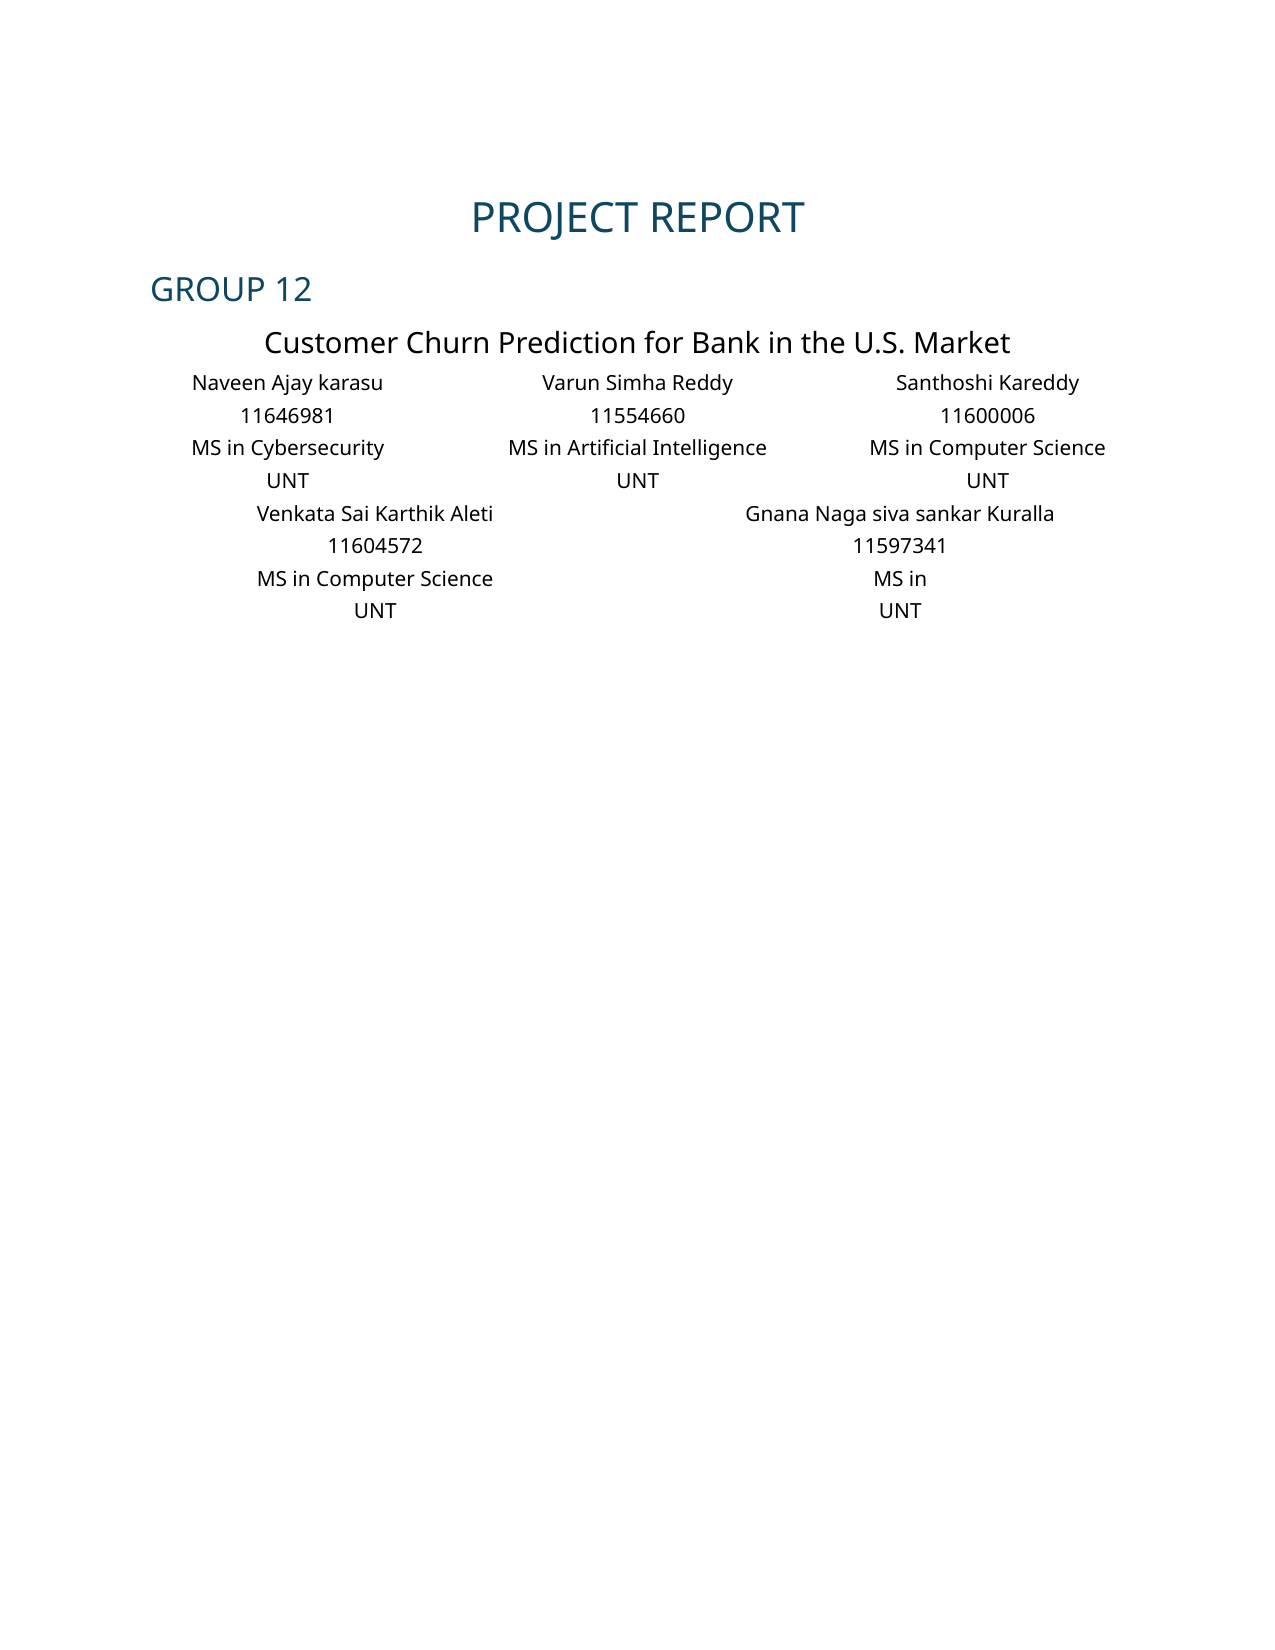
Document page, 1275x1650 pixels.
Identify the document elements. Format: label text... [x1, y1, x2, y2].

text 11600006 [850, 401, 1125, 429]
text MS in Computer Science [150, 564, 600, 592]
text 11554660 [500, 401, 775, 429]
text MS in Computer Science [850, 433, 1125, 462]
text MS in [675, 564, 1125, 592]
text Varun Simha Reddy [500, 368, 775, 397]
text UNT [675, 597, 1125, 625]
text 11597341 [675, 531, 1125, 560]
text 11646981 [150, 401, 425, 429]
text UNT [850, 466, 1125, 494]
text Gnana Naga siva sankar Kuralla [675, 499, 1125, 527]
text UNT [150, 466, 425, 494]
text MS in Cybersecurity [150, 433, 425, 462]
subtitle GROUP 12 [150, 265, 1125, 311]
text UNT [150, 597, 600, 625]
text MS in Artificial Intelligence [500, 433, 775, 462]
text 11604572 [150, 531, 600, 560]
text Naveen Ajay karasu [150, 368, 425, 397]
subtitle PROJECT REPORT [150, 187, 1125, 244]
text Santhoshi Kareddy [850, 368, 1125, 397]
text Venkata Sai Karthik Aleti [150, 499, 600, 527]
text Customer Churn Prediction for Bank in the U.S. Market [150, 323, 1125, 362]
text UNT [500, 466, 775, 494]
